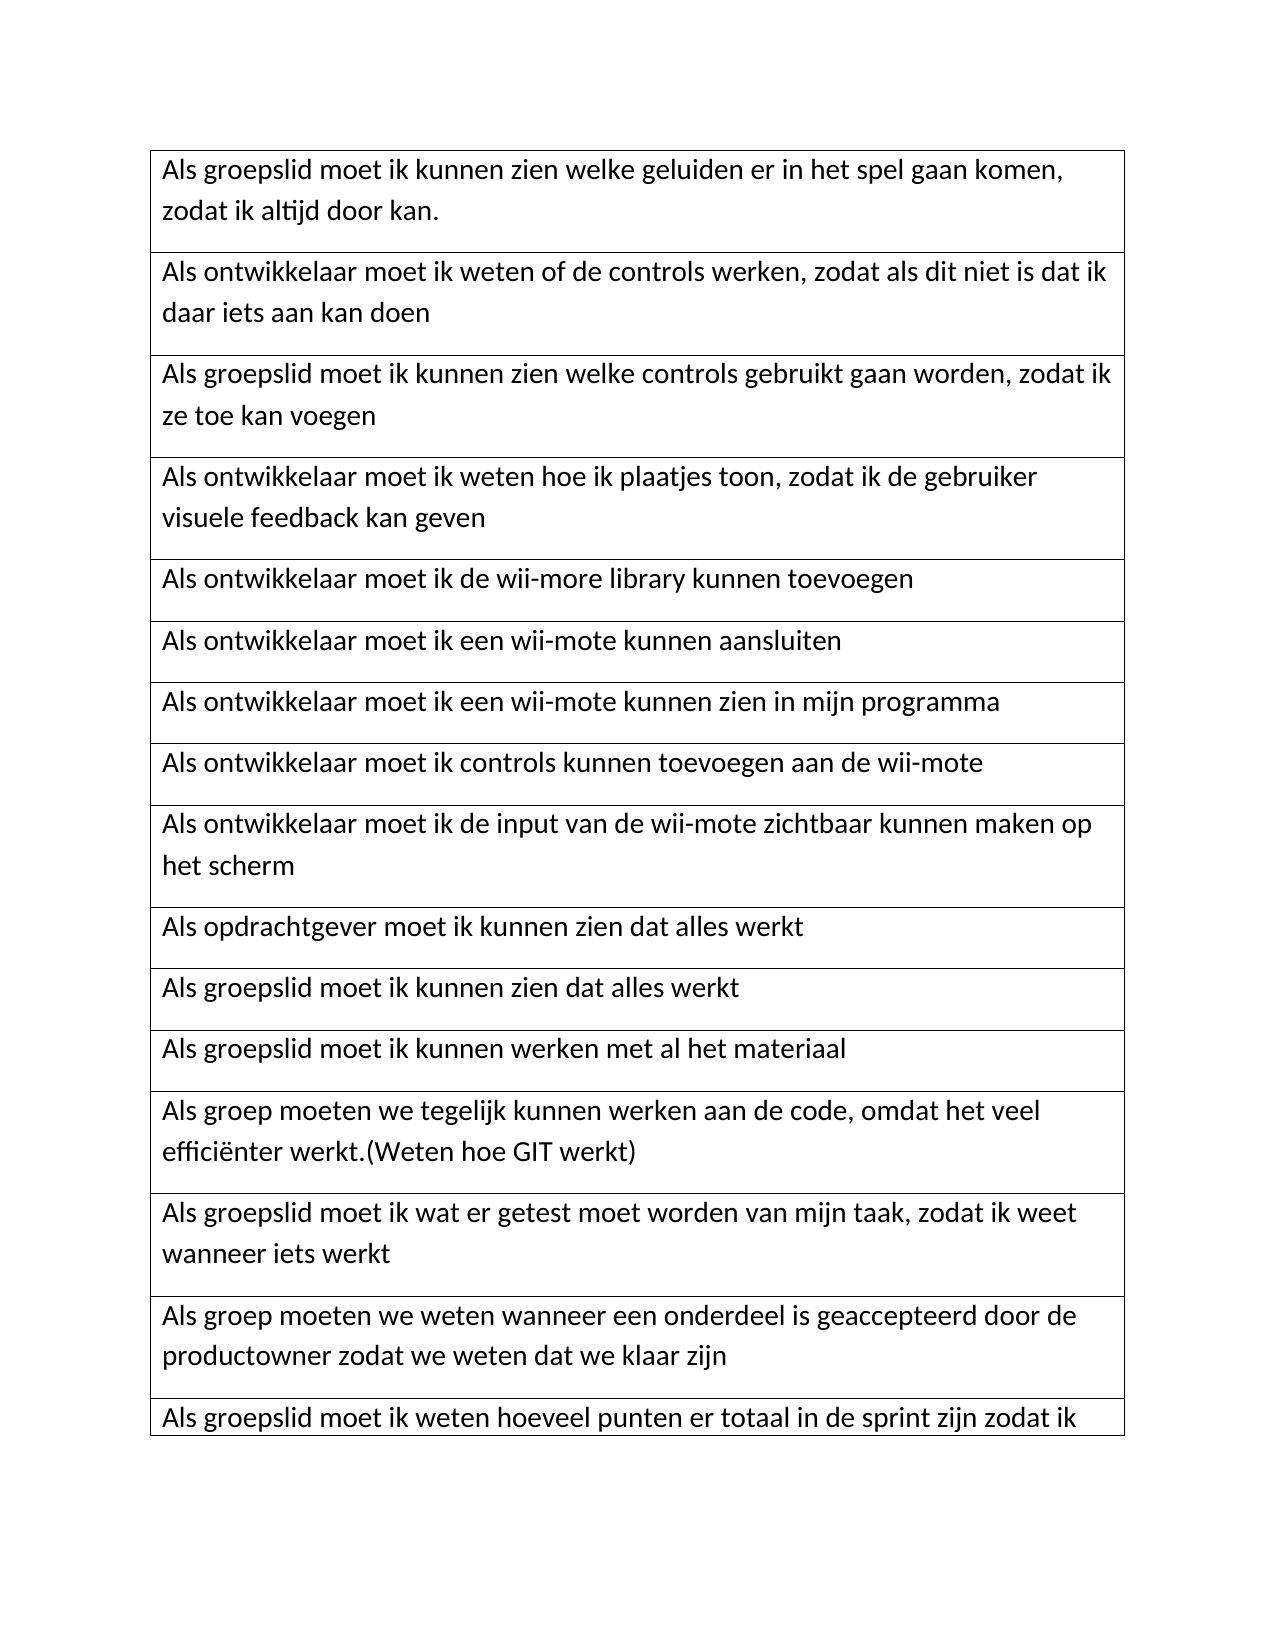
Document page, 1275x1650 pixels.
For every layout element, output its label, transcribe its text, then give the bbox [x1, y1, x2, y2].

table_cell Als ontwikkelaar moet ik een wii-mote kunnen aansluiten [151, 622, 1124, 682]
table_cell Als groepslid moet ik kunnen zien welke controls gebruikt gaan worden, zodat ik ze toe kan voegen [151, 356, 1124, 457]
table_cell Als groepslid moet ik kunnen zien dat alles werkt [151, 969, 1124, 1029]
table_cell Als ontwikkelaar moet ik weten hoe ik plaatjes toon, zodat ik de gebruiker visuele feedback kan geven [151, 458, 1124, 559]
table_cell Als opdrachtgever moet ik kunnen zien dat alles werkt [151, 908, 1124, 968]
table_cell Als ontwikkelaar moet ik de wii-more library kunnen toevoegen [151, 560, 1124, 621]
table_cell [151, 1399, 1124, 1434]
table_cell Als ontwikkelaar moet ik de input van de wii-mote zichtbaar kunnen maken op het scherm [151, 806, 1124, 907]
table_cell Als groep moeten we tegelijk kunnen werken aan de code, omdat het veel efficiënter werkt.(Weten hoe GIT werkt) [151, 1092, 1124, 1193]
table_cell Als groepslid moet ik wat er getest moet worden van mijn taak, zodat ik weet wanneer iets werkt [151, 1194, 1124, 1296]
table_cell Als ontwikkelaar moet ik weten of de controls werken, zodat als dit niet is dat ik daar iets aan kan doen [151, 253, 1124, 354]
table_cell Als groepslid moet ik kunnen zien welke geluiden er in het spel gaan komen, zodat ik altijd door kan. [151, 151, 1124, 252]
table_cell Als ontwikkelaar moet ik controls kunnen toevoegen aan de wii-mote [151, 744, 1124, 804]
table_cell Als groep moeten we weten wanneer een onderdeel is geaccepteerd door de productowner zodat we weten dat we klaar zijn [151, 1297, 1124, 1398]
table_cell Als groepslid moet ik kunnen werken met al het materiaal [151, 1031, 1124, 1091]
table_cell Als ontwikkelaar moet ik een wii-mote kunnen zien in mijn programma [151, 683, 1124, 743]
